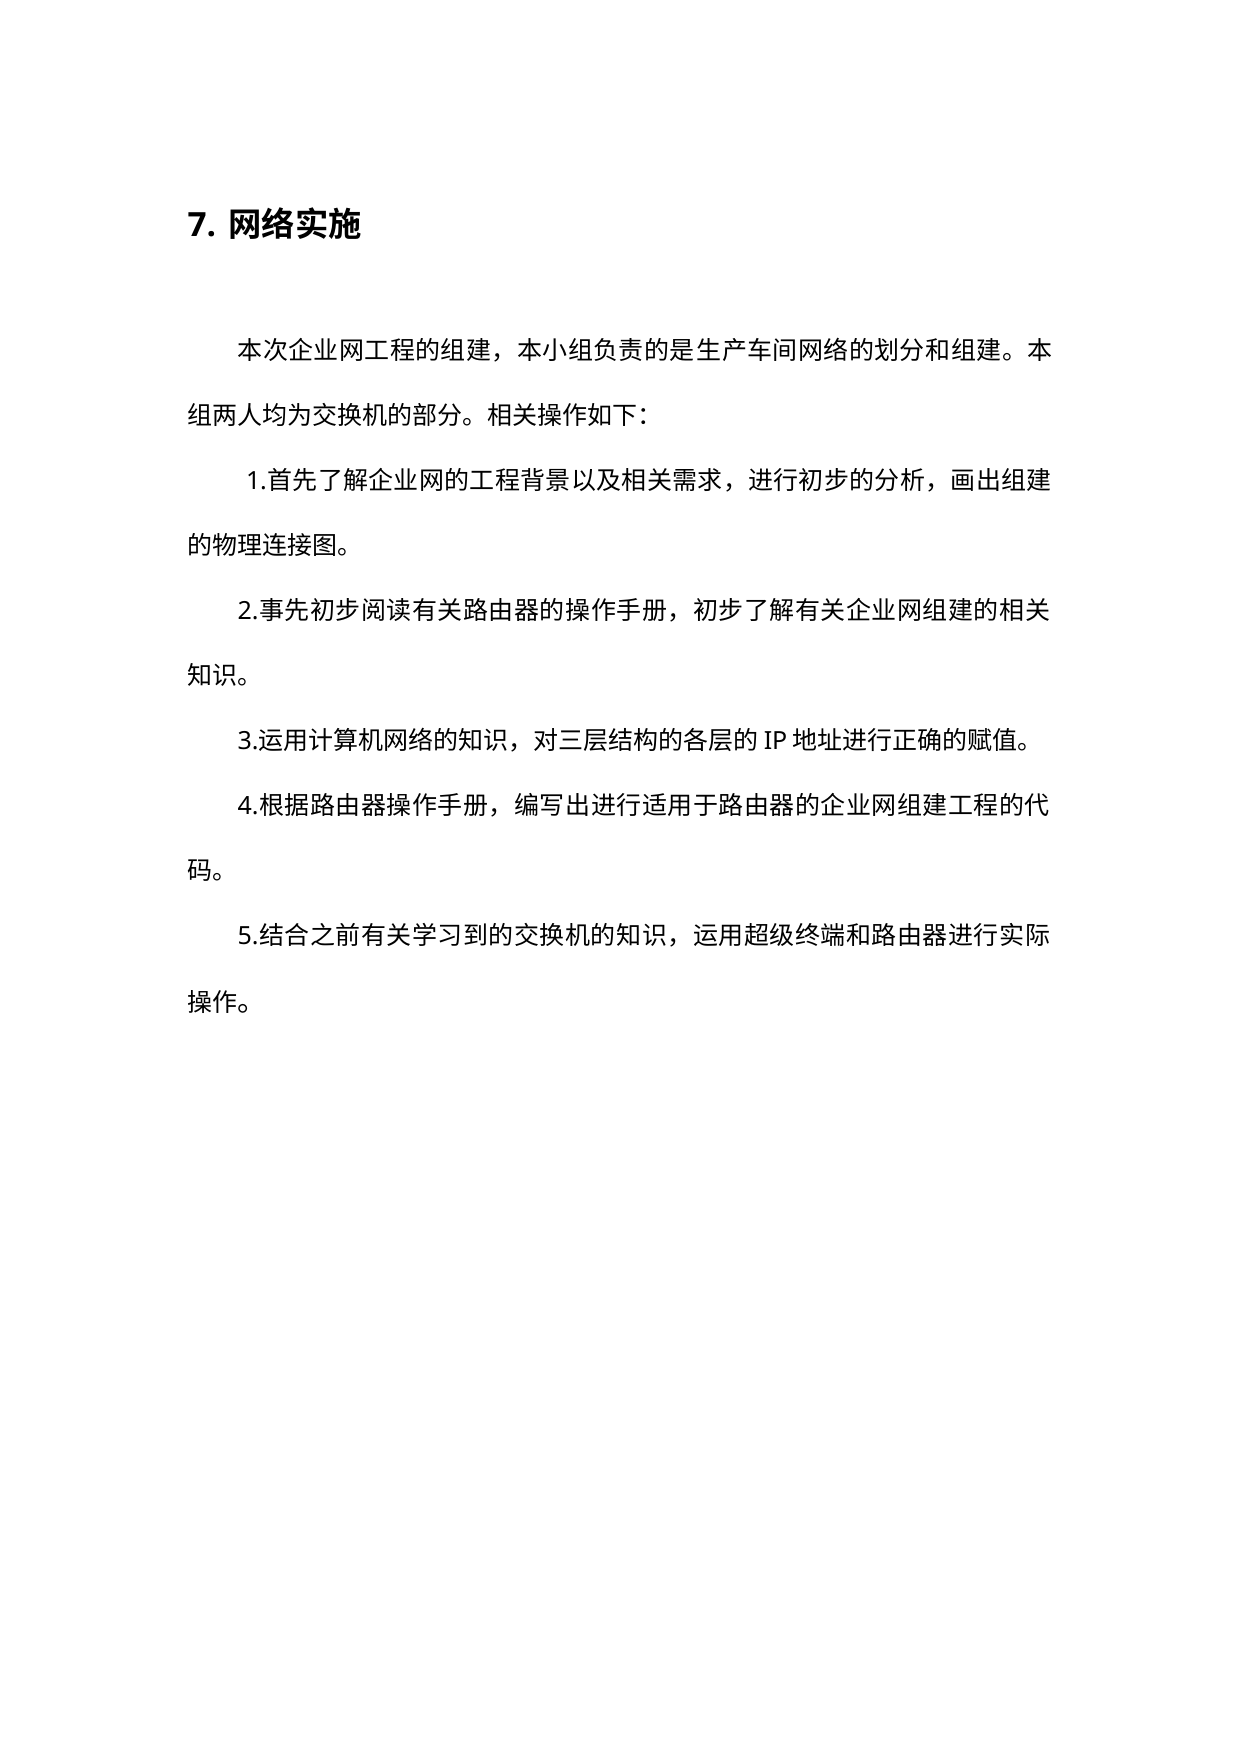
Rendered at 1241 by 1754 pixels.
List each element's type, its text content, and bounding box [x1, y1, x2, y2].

list 4.根据路由器操作手册，编写出进行适用于路由器的企业网组建工程的代码。 [187, 771, 1053, 901]
list 1.首先了解企业网的工程背景以及相关需求，进行初步的分析，画出组建的物理连接图。 [187, 446, 1053, 576]
list 2.事先初步阅读有关路由器的操作手册，初步了解有关企业网组建的相关知识。 [187, 576, 1053, 706]
list 3.运用计算机网络的知识，对三层结构的各层的IP地址进行正确的赋值。 [187, 706, 1053, 771]
list 5.结合之前有关学习到的交换机的知识，运用超级终端和路由器进行实际操作。 [187, 901, 1053, 1031]
list 本次企业网工程的组建，本小组负责的是生产车间网络的划分和组建。本组两人均为交换机的部分。相关操作如下： [187, 316, 1053, 446]
subtitle 网络实施 [187, 189, 1053, 254]
